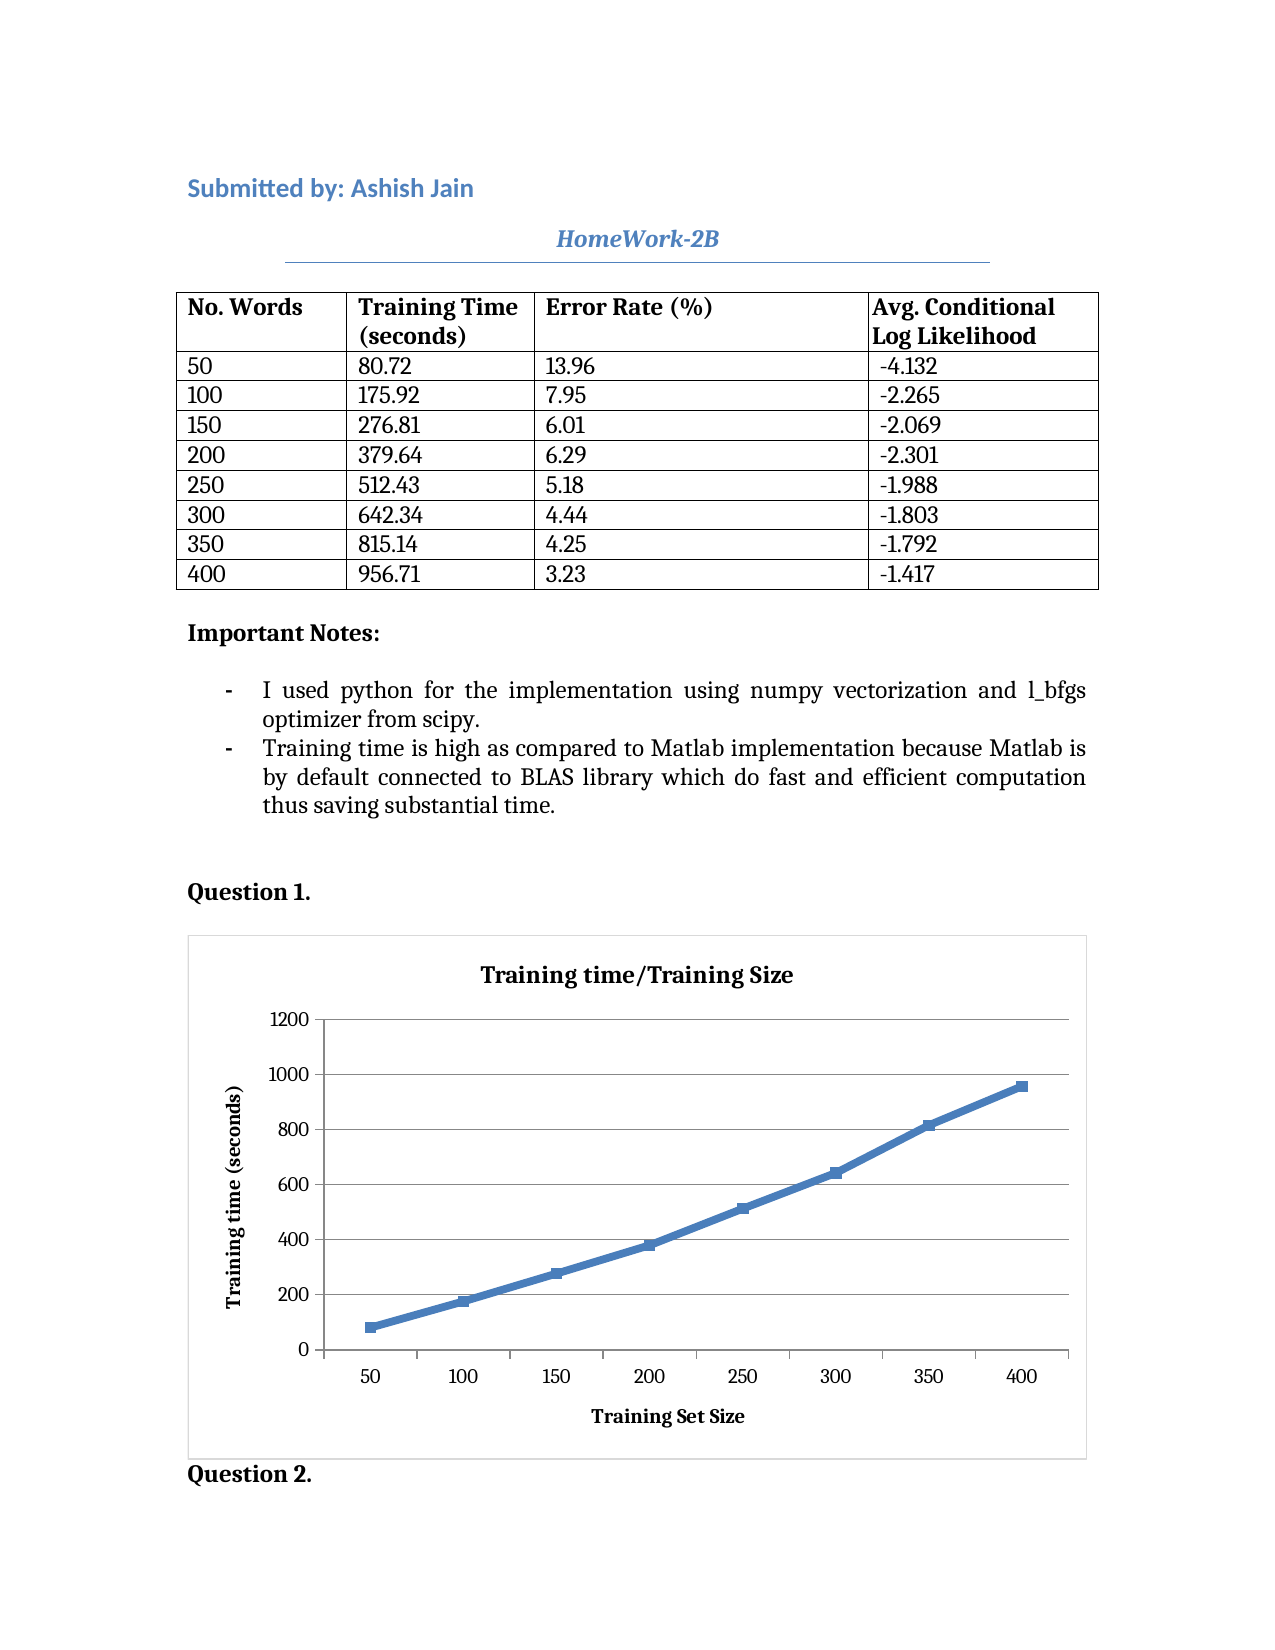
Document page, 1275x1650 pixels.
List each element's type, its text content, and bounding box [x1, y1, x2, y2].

table_cell 300 [177, 501, 346, 529]
table_header No. Words [177, 293, 346, 351]
table_cell 200 [177, 441, 346, 470]
table_header Error Rate (%) [535, 293, 868, 351]
table_cell -4.132 [869, 352, 1098, 380]
table_cell 379.64 [347, 441, 534, 470]
text Important Notes: [187, 619, 1087, 647]
table_cell 815.14 [347, 530, 534, 559]
table_cell 350 [177, 530, 346, 559]
table_cell 3.23 [535, 560, 868, 589]
text Question 1. [187, 877, 1087, 906]
table_cell 5.18 [535, 471, 868, 499]
list Training time is high as compared to Matlab implementation because Matlab is by default connected to BLAS library which do fast and efficient computation thus saving substantial time. [225, 734, 1087, 820]
subtitle Submitted by: Ashish Jain [187, 171, 1087, 204]
table_cell 175.92 [347, 381, 534, 410]
table_cell 956.71 [347, 560, 534, 589]
text Question 2. [187, 1460, 1087, 1489]
table_header Training Time (seconds) [347, 293, 534, 351]
list I used python for the implementation using numpy vectorization and l_bfgs optimizer from scipy. [225, 676, 1087, 734]
table_cell 150 [177, 411, 346, 440]
table_cell -2.069 [869, 411, 1098, 440]
table_cell 4.44 [535, 501, 868, 529]
table_header Avg. Conditional Log Likelihood [869, 293, 1098, 351]
table_cell -1.988 [869, 471, 1098, 499]
table_cell 642.34 [347, 501, 534, 529]
table_cell -2.301 [869, 441, 1098, 470]
table_cell 13.96 [535, 352, 868, 380]
table_cell 4.25 [535, 530, 868, 559]
table_cell -1.417 [869, 560, 1098, 589]
table_cell 100 [177, 381, 346, 410]
table_cell 6.29 [535, 441, 868, 470]
table_cell 276.81 [347, 411, 534, 440]
table_cell 250 [177, 471, 346, 499]
table_cell 400 [177, 560, 346, 589]
table_cell 512.43 [347, 471, 534, 499]
table_cell -2.265 [869, 381, 1098, 410]
table_cell 6.01 [535, 411, 868, 440]
table_cell -1.803 [869, 501, 1098, 529]
table_cell 80.72 [347, 352, 534, 380]
table_cell 50 [177, 352, 346, 380]
table_cell -1.792 [869, 530, 1098, 559]
table_cell 7.95 [535, 381, 868, 410]
text HomeWork-2B [285, 225, 990, 262]
